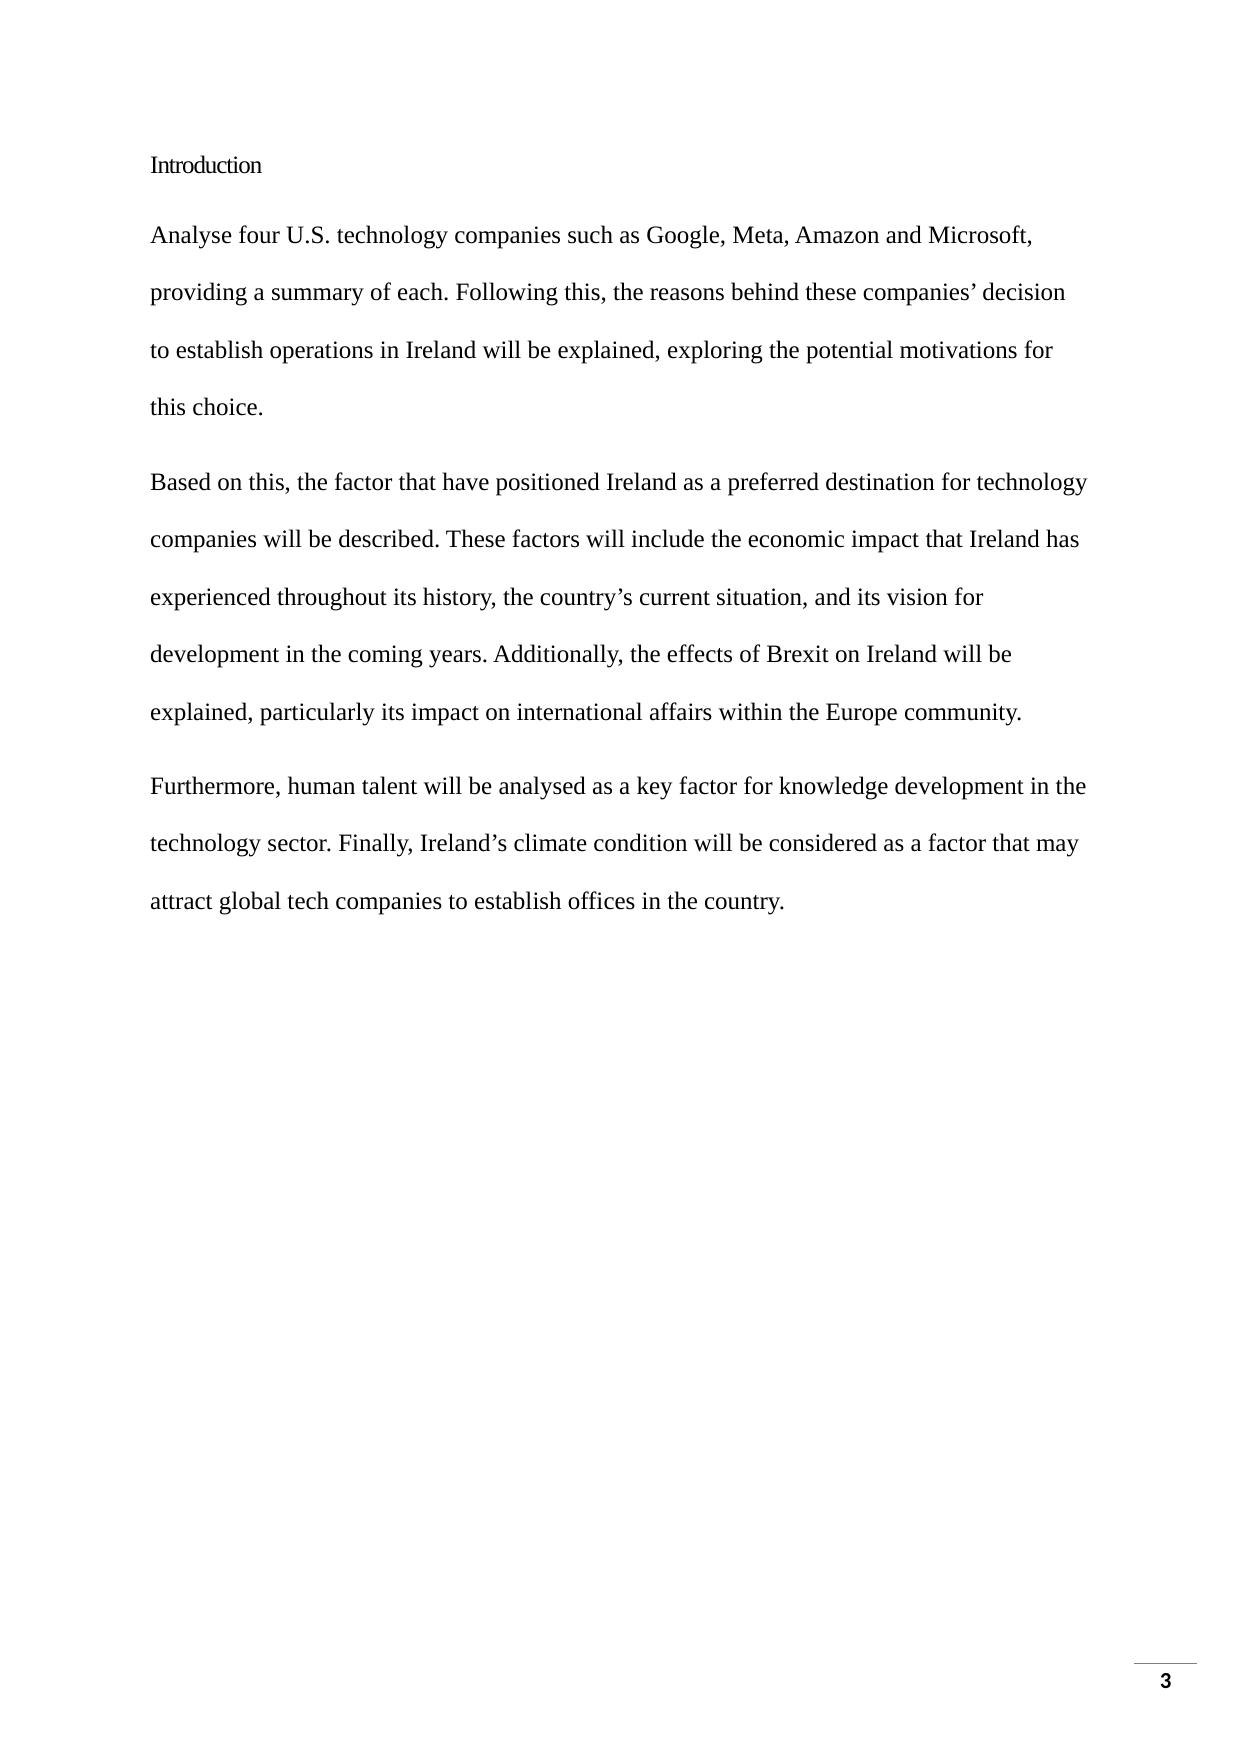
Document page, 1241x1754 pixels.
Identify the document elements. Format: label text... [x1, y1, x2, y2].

text Analyse four U.S. technology companies such as Google, Meta, Amazon and Microsoft, providing a summary of each. Following this, the reasons behind these companies’ decision to establish operations in Ireland will be explained, exploring the potential motivations for this choice. [150, 220, 1090, 421]
subtitle Introduction [150, 150, 1090, 179]
text Furthermore, human talent will be analysed as a key factor for knowledge development in the technology sector. Finally, Ireland’s climate condition will be considered as a factor that may attract global tech companies to establish offices in the country. [150, 771, 1090, 914]
text Based on this, the factor that have positioned Ireland as a preferred destination for technology companies will be described. These factors will include the economic impact that Ireland has experienced throughout its history, the country’s current situation, and its vision for development in the coming years. Additionally, the effects of Brexit on Ireland will be explained, particularly its impact on international affairs within the Europe community. [150, 467, 1090, 725]
